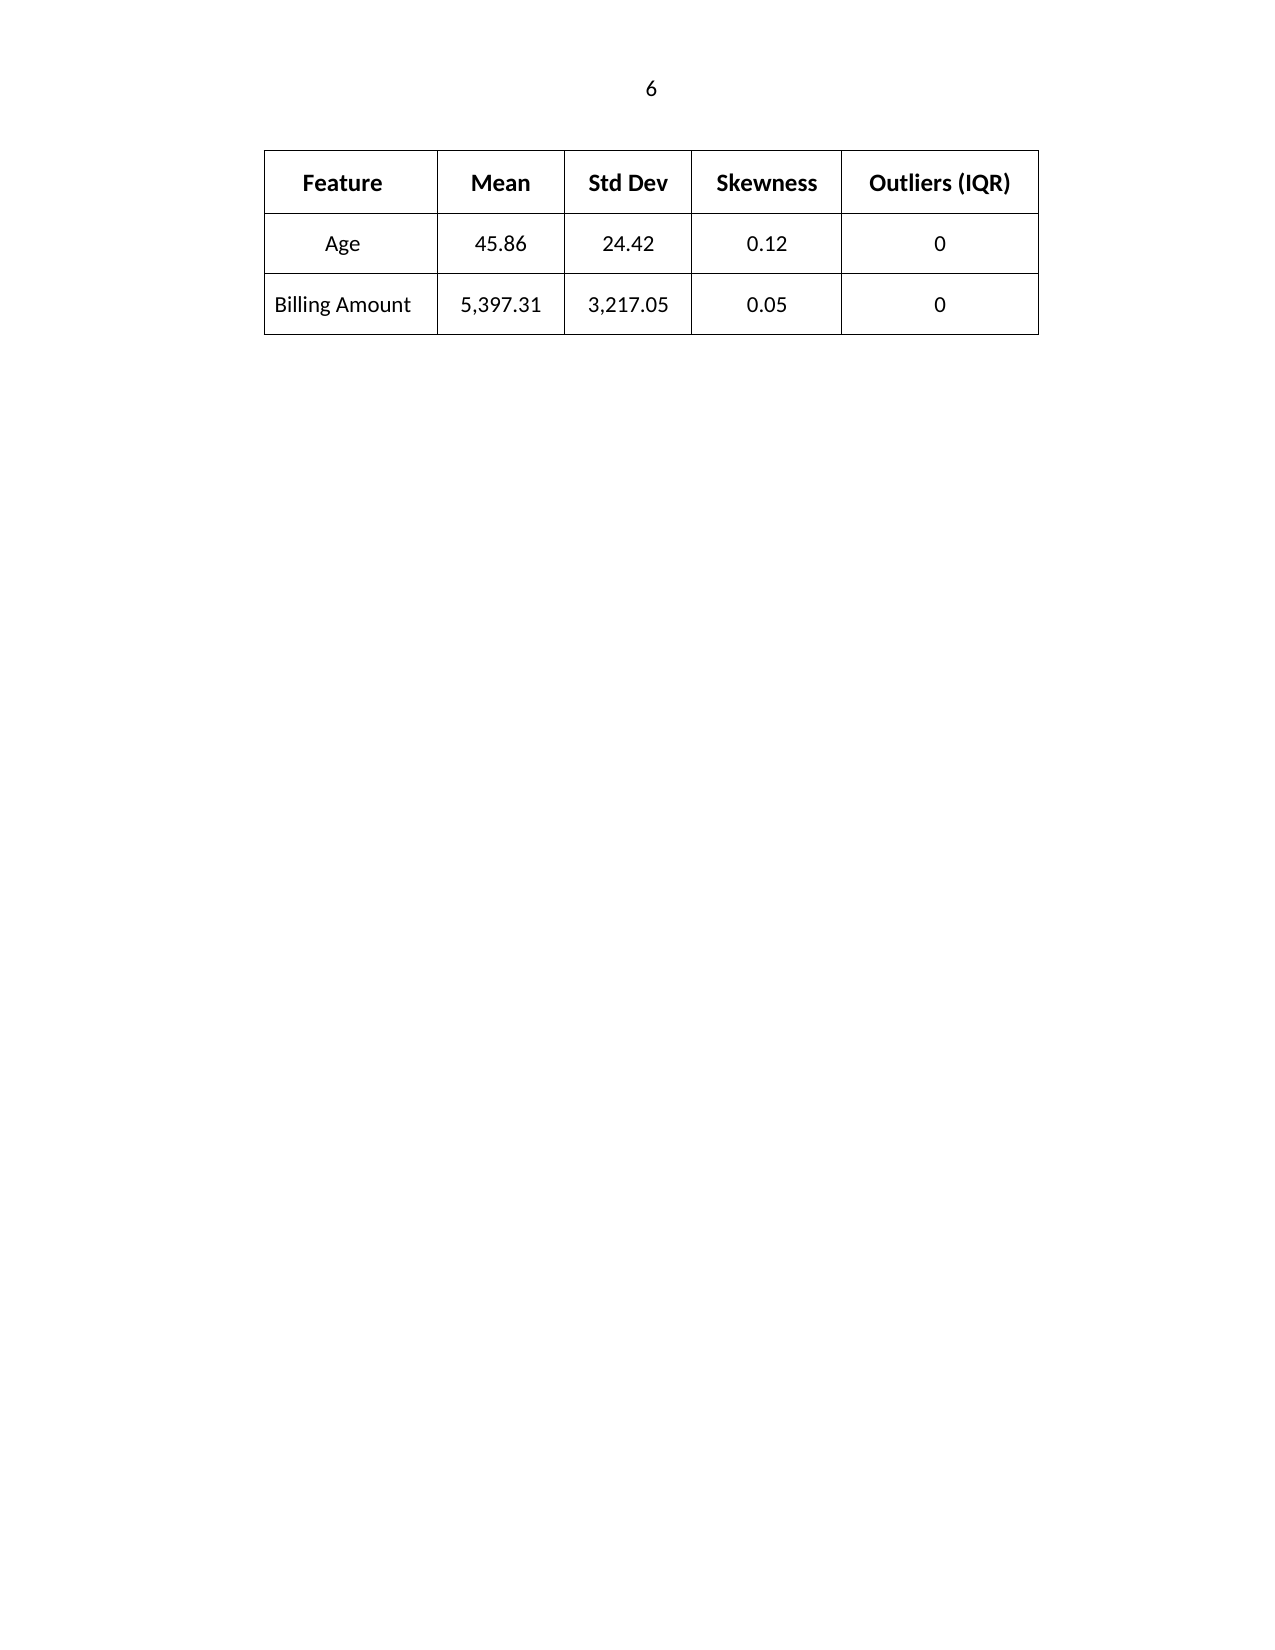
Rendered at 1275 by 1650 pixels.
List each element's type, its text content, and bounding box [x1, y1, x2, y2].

table_cell 0.05 [692, 274, 841, 333]
table_cell Billing Amount [265, 274, 437, 333]
table_header Outliers (IQR) [842, 151, 1038, 213]
table_header Mean [438, 151, 564, 213]
table_cell 24.42 [565, 214, 691, 273]
table_cell Age [265, 214, 437, 273]
table_cell 0 [842, 214, 1038, 273]
table_header Skewness [692, 151, 841, 213]
table_cell 5,397.31 [438, 274, 564, 333]
table_cell 45.86 [438, 214, 564, 273]
table_cell 3,217.05 [565, 274, 691, 333]
table_cell 0.12 [692, 214, 841, 273]
table_cell 0 [842, 274, 1038, 333]
table_header Feature [265, 151, 437, 213]
table_header Std Dev [565, 151, 691, 213]
